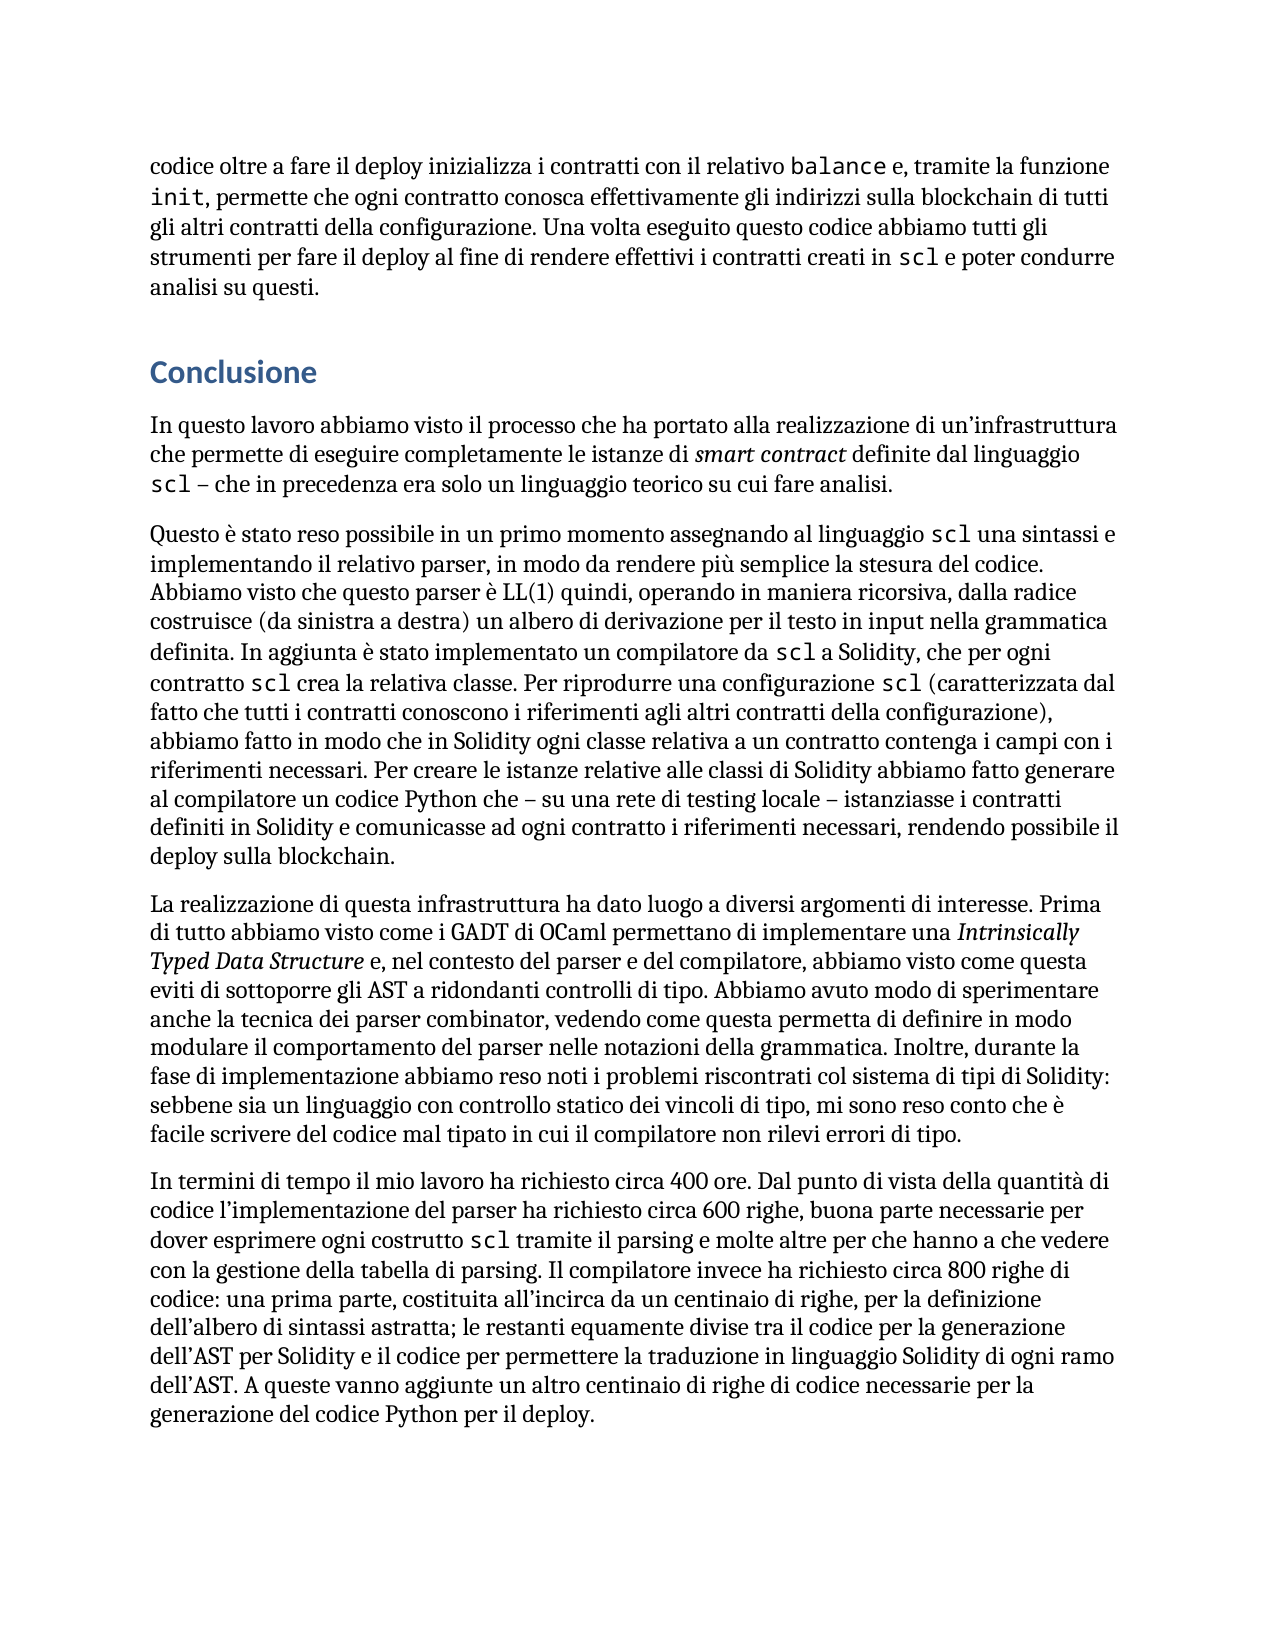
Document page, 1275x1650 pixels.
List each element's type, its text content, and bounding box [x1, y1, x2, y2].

text Questo è stato reso possibile in un primo momento assegnando al linguaggio scl una sintassi e implementando il relativo parser, in modo da rendere più semplice la stesura del codice. Abbiamo visto che questo parser è LL(1) quindi, operando in maniera ricorsiva, dalla radice costruisce (da sinistra a destra) un albero di derivazione per il testo in input nella grammatica definita. In aggiunta è stato implementato un compilatore da scl a Solidity, che per ogni contratto scl crea la relativa classe. Per riprodurre una configurazione scl (caratterizzata dal fatto che tutti i contratti conoscono i riferimenti agli altri contratti della configurazione), abbiamo fatto in modo che in Solidity ogni classe relativa a un contratto contenga i campi con i riferimenti necessari. Per creare le istanze relative alle classi di Solidity abbiamo fatto generare al compilatore un codice Python che – su una rete di testing locale – istanziasse i contratti definiti in Solidity e comunicasse ad ogni contratto i riferimenti necessari, rendendo possibile il deploy sulla blockchain. [150, 518, 1125, 871]
text In termini di tempo il mio lavoro ha richiesto circa 400 ore. Dal punto di vista della quantità di codice l’implementazione del parser ha richiesto circa 600 righe, buona parte necessarie per dover esprimere ogni costrutto scl tramite il parsing e molte altre per che hanno a che vedere con la gestione della tabella di parsing. Il compilatore invece ha richiesto circa 800 righe di codice: una prima parte, costituita all’incirca da un centinaio di righe, per la definizione dell’albero di sintassi astratta; le restanti equamente divise tra il codice per la generazione dell’AST per Solidity e il codice per permettere la traduzione in linguaggio Solidity di ogni ramo dell’AST. A queste vanno aggiunte un altro centinaio di righe di codice necessarie per la generazione del codice Python per il deploy. [150, 1167, 1125, 1428]
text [150, 150, 1125, 301]
subtitle Conclusione [150, 351, 1125, 392]
text La realizzazione di questa infrastruttura ha dato luogo a diversi argomenti di interesse. Prima di tutto abbiamo visto come i GADT di OCaml permettano di implementare una Intrinsically Typed Data Structure e, nel contesto del parser e del compilatore, abbiamo visto come questa eviti di sottoporre gli AST a ridondanti controlli di tipo. Abbiamo avuto modo di sperimentare anche la tecnica dei parser combinator, vedendo come questa permetta di definire in modo modulare il comportamento del parser nelle notazioni della grammatica. Inoltre, durante la fase di implementazione abbiamo reso noti i problemi riscontrati col sistema di tipi di Solidity: sebbene sia un linguaggio con controllo statico dei vincoli di tipo, mi sono reso conto che è facile scrivere del codice mal tipato in cui il compilatore non rilevi errori di tipo. [150, 889, 1125, 1148]
text In questo lavoro abbiamo visto il processo che ha portato alla realizzazione di un’infrastruttura che permette di eseguire completamente le istanze di smart contract definite dal linguaggio scl – che in precedenza era solo un linguaggio teorico su cui fare analisi. [150, 411, 1125, 499]
